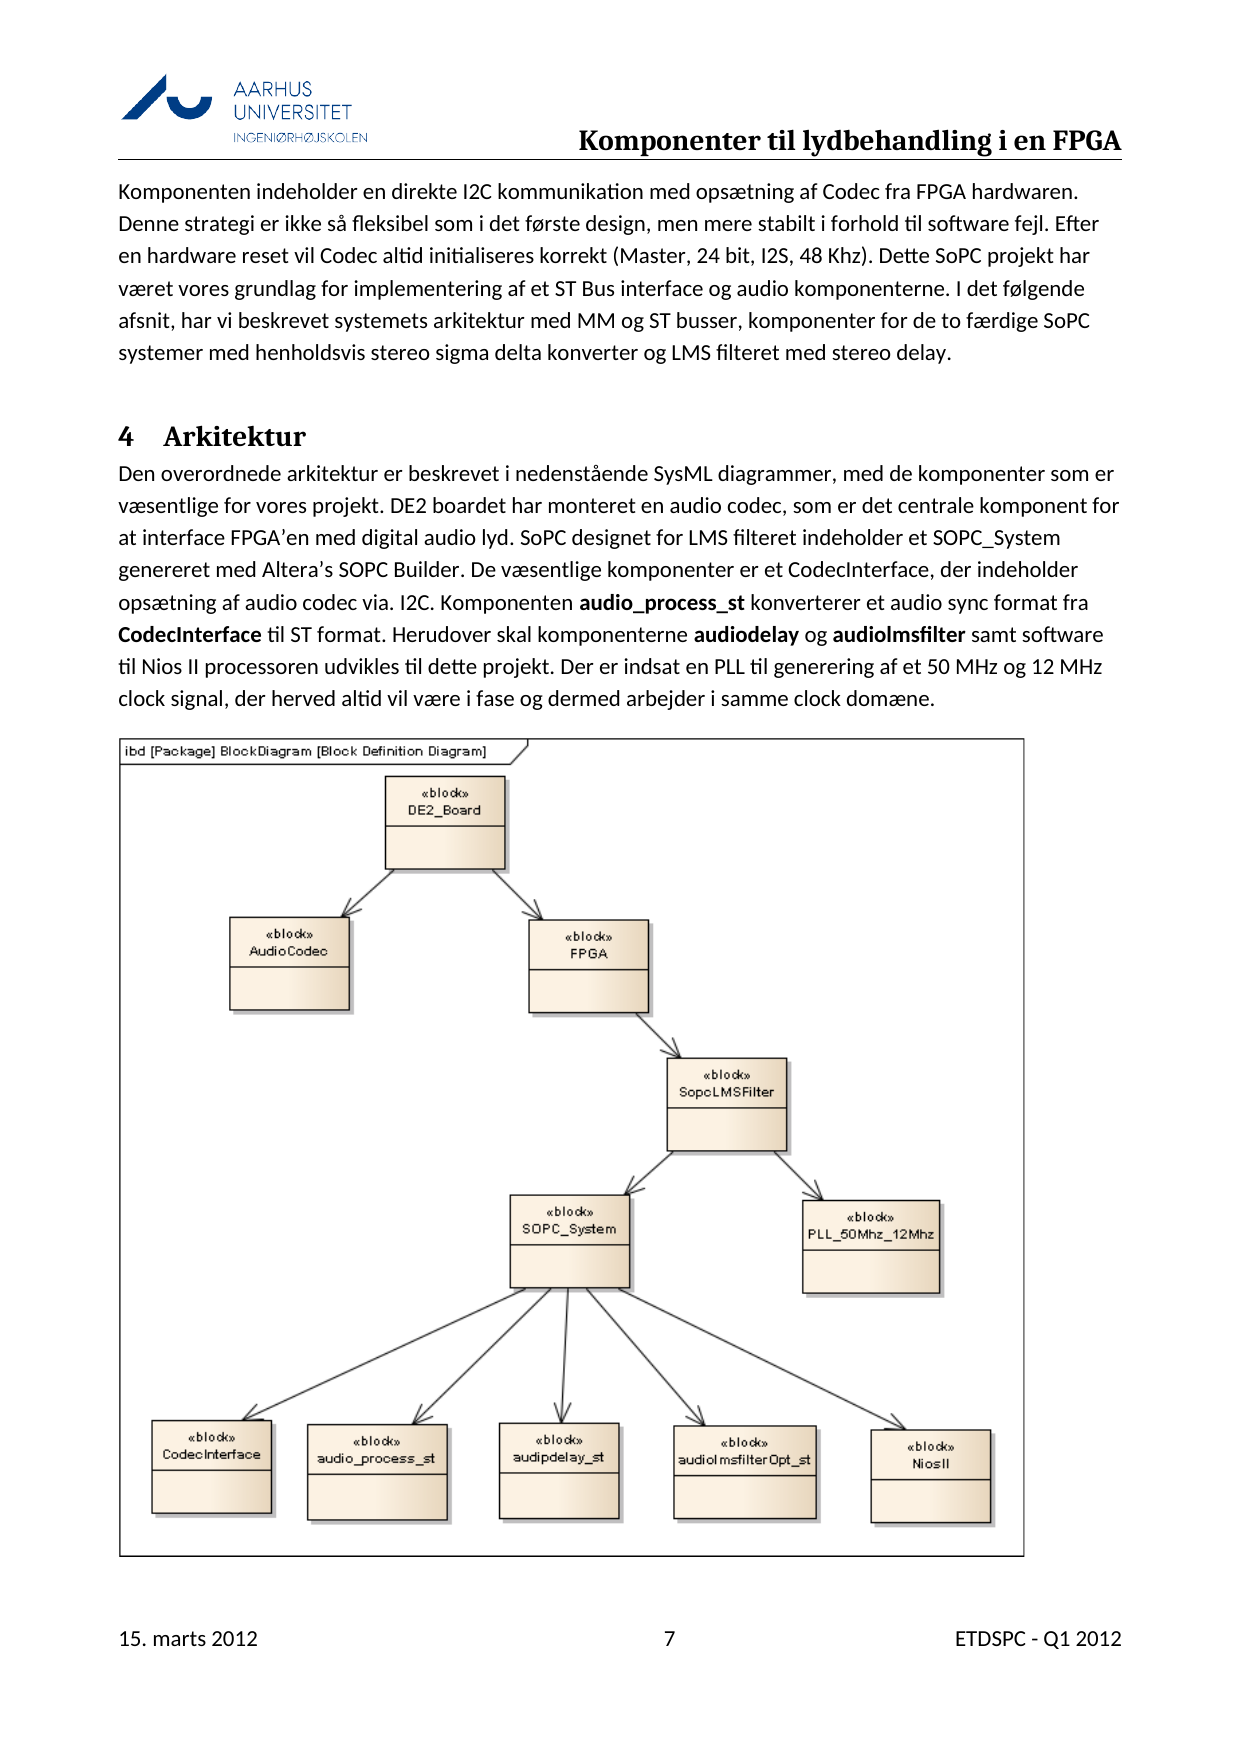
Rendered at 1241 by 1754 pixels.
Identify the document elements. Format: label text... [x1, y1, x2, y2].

subtitle Arkitektur [118, 420, 1122, 454]
picture [118, 71, 432, 159]
text Den overordnede arkitektur er beskrevet i nedenstående SysML diagrammer, med de komponenter som er væsentlige for vores projekt. DE2 boardet har monteret en audio codec, som er det centrale komponent for at interface FPGA’en med digital audio lyd. SoPC designet for LMS filteret indeholder et SOPC_System genereret med Altera’s SOPC Builder. De væsentlige komponenter er et CodecInterface, der indeholder opsætning af audio codec via. I2C. Komponenten audio_process_st konverterer et audio sync format fra CodecInterface til ST format. Herudover skal komponenterne audiodelay og audiolmsfilter samt software til Nios II processoren udvikles til dette projekt. Der er indsat en PLL til generering af et 50 MHz og 12 MHz clock signal, der herved altid vil være i fase og dermed arbejder i samme clock domæne. [118, 459, 1122, 712]
picture [118, 160, 432, 164]
picture [118, 737, 1025, 1557]
